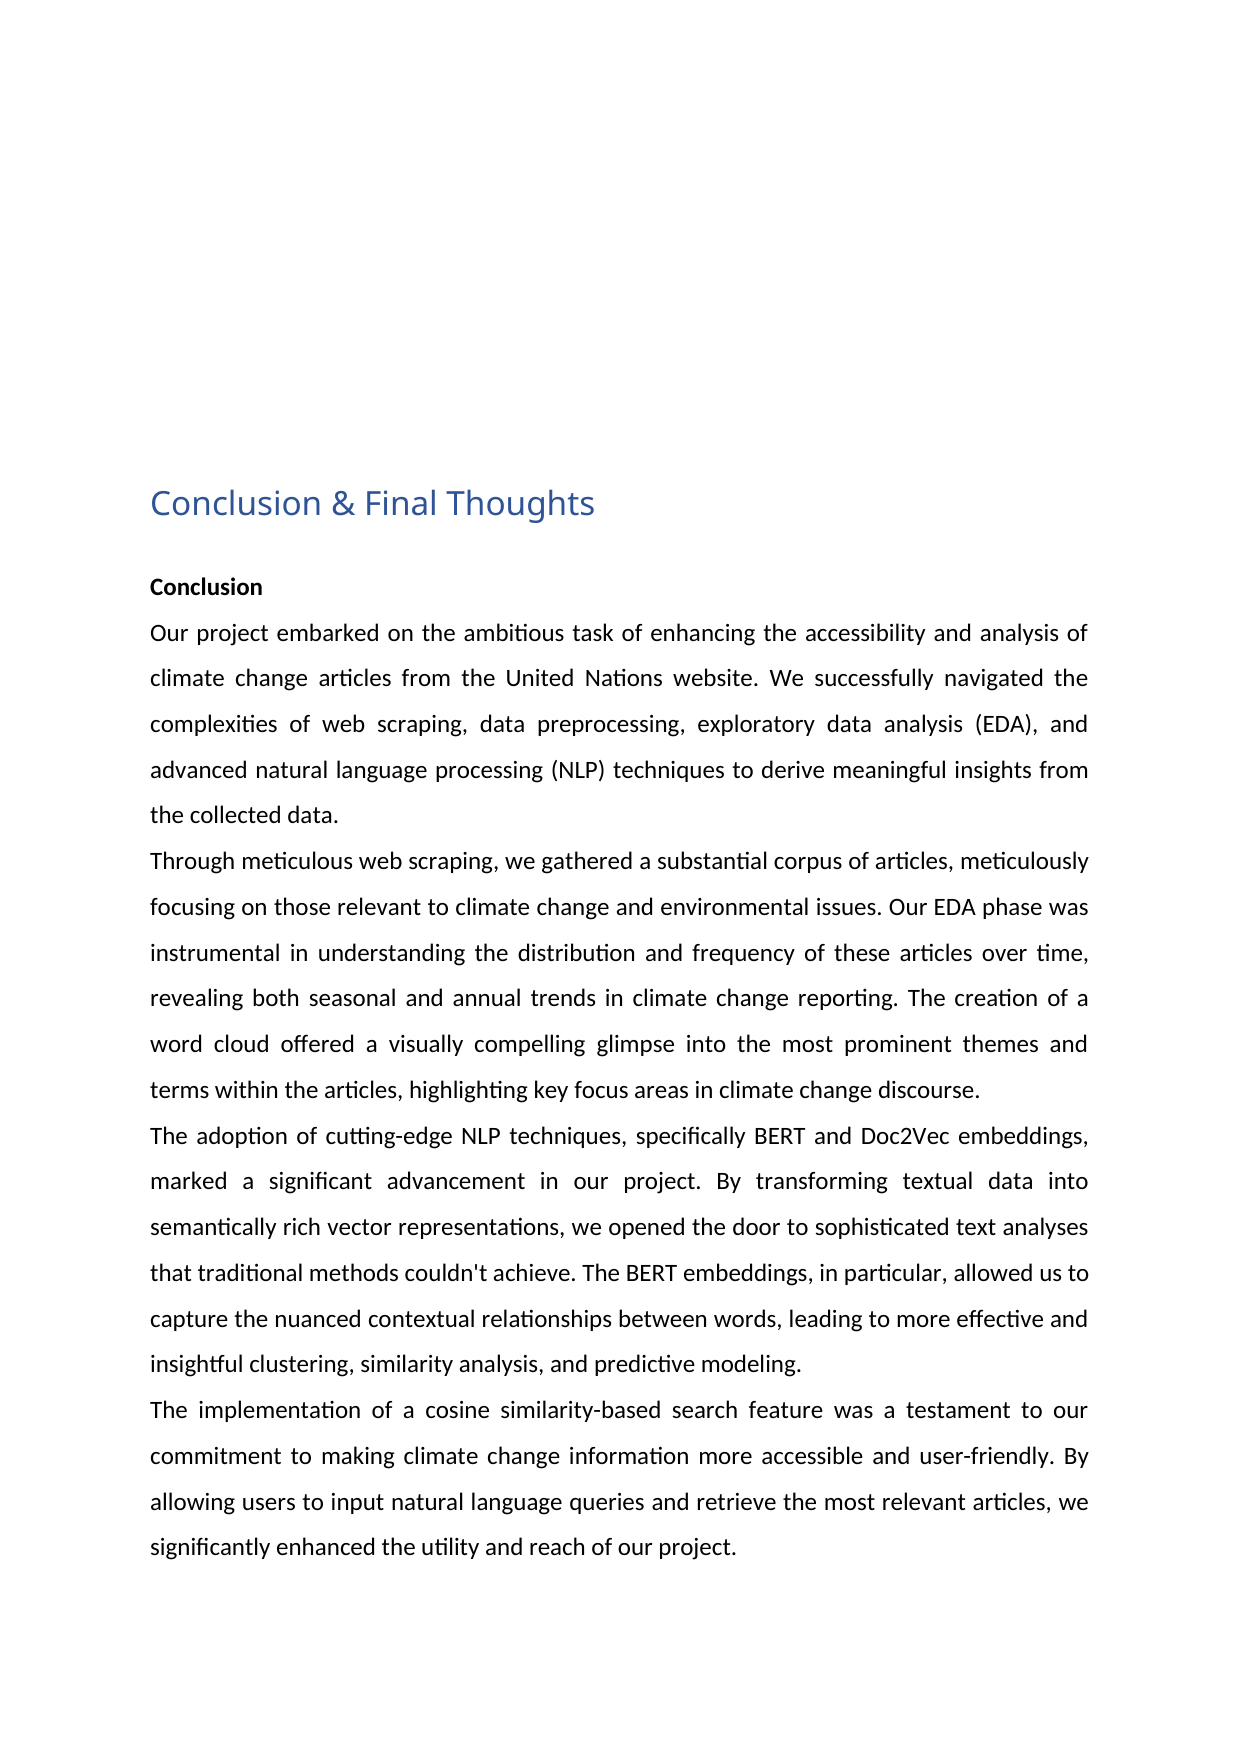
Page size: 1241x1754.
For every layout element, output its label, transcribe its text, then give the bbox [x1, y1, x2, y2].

text Our project embarked on the ambitious task of enhancing the accessibility and analysis of climate change articles from the United Nations website. We successfully navigated the complexities of web scraping, data preprocessing, exploratory data analysis (EDA), and advanced natural language processing (NLP) techniques to derive meaningful insights from the collected data. [150, 617, 1090, 830]
text The adoption of cutting-edge NLP techniques, specifically BERT and Doc2Vec embeddings, marked a significant advancement in our project. By transforming textual data into semantically rich vector representations, we opened the door to sophisticated text analyses that traditional methods couldn't achieve. The BERT embeddings, in particular, allowed us to capture the nuanced contextual relationships between words, leading to more effective and insightful clustering, similarity analysis, and predictive modeling. [150, 1120, 1090, 1379]
subtitle Conclusion & Final Thoughts [150, 480, 1090, 526]
text Conclusion [150, 571, 1090, 602]
text The implementation of a cosine similarity-based search feature was a testament to our commitment to making climate change information more accessible and user-friendly. By allowing users to input natural language queries and retrieve the most relevant articles, we significantly enhanced the utility and reach of our project. [150, 1394, 1090, 1562]
text Through meticulous web scraping, we gathered a substantial corpus of articles, meticulously focusing on those relevant to climate change and environmental issues. Our EDA phase was instrumental in understanding the distribution and frequency of these articles over time, revealing both seasonal and annual trends in climate change reporting. The creation of a word cloud offered a visually compelling glimpse into the most prominent themes and terms within the articles, highlighting key focus areas in climate change discourse. [150, 845, 1090, 1104]
